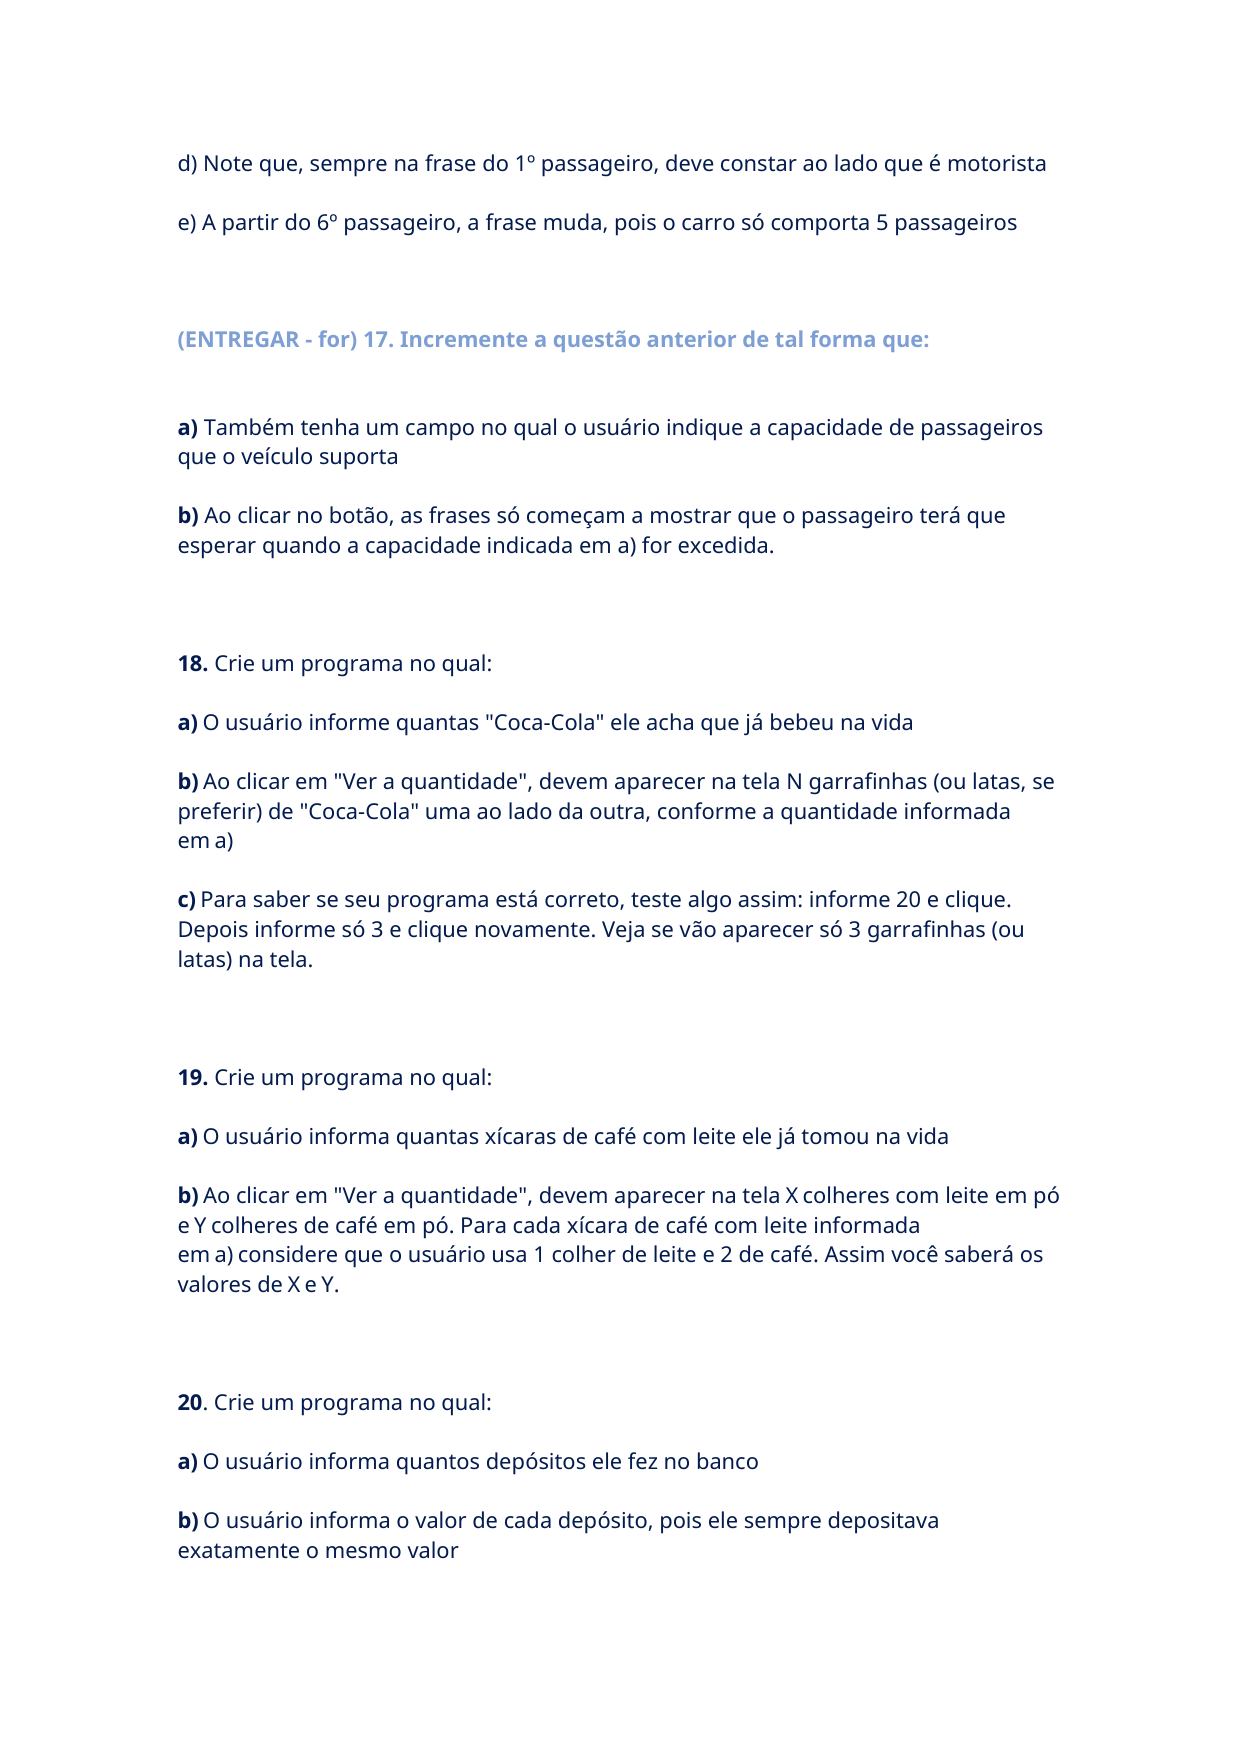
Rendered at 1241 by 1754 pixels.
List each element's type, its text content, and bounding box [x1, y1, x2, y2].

text e) A partir do 6º passageiro, a frase muda, pois o carro só comporta 5 passageiros [177, 207, 1063, 236]
text b) Ao clicar em "Ver a quantidade", devem aparecer na tela N garrafinhas (ou latas, se preferir) de "Coca-Cola" uma ao lado da outra, conforme a quantidade informada em a) [177, 766, 1063, 855]
text b) O usuário informa o valor de cada depósito, pois ele sempre depositava exatamente o mesmo valor [177, 1505, 1063, 1564]
text a) O usuário informa quantos depósitos ele fez no banco [177, 1446, 1063, 1476]
text 18. Crie um programa no qual: [177, 648, 1063, 678]
text a) O usuário informe quantas "Coca-Cola" ele acha que já bebeu na vida [177, 707, 1063, 737]
text (ENTREGAR - for) 17. Incremente a questão anterior de tal forma que: [177, 324, 1063, 382]
text b) Ao clicar no botão, as frases só começam a mostrar que o passageiro terá que esperar quando a capacidade indicada em a) for excedida. [177, 500, 1063, 560]
text c) Para saber se seu programa está correto, teste algo assim: informe 20 e clique. Depois informe só 3 e clique novamente. Veja se vão aparecer só 3 garrafinhas (ou latas) na tela. [177, 884, 1063, 974]
text a) Também tenha um campo no qual o usuário indique a capacidade de passageiros que o veículo suporta [177, 411, 1063, 471]
text b) Ao clicar em "Ver a quantidade", devem aparecer na tela X colheres com leite em pó e Y colheres de café em pó. Para cada xícara de café com leite informada em a) considere que o usuário usa 1 colher de leite e 2 de café. Assim você saberá os valores de X e Y. [177, 1180, 1063, 1299]
text d) Note que, sempre na frase do 1º passageiro, deve constar ao lado que é motorista [177, 148, 1063, 177]
text 19. Crie um programa no qual: [177, 1062, 1063, 1092]
text a) O usuário informa quantas xícaras de café com leite ele já tomou na vida [177, 1121, 1063, 1151]
text 20. Crie um programa no qual: [177, 1387, 1063, 1417]
